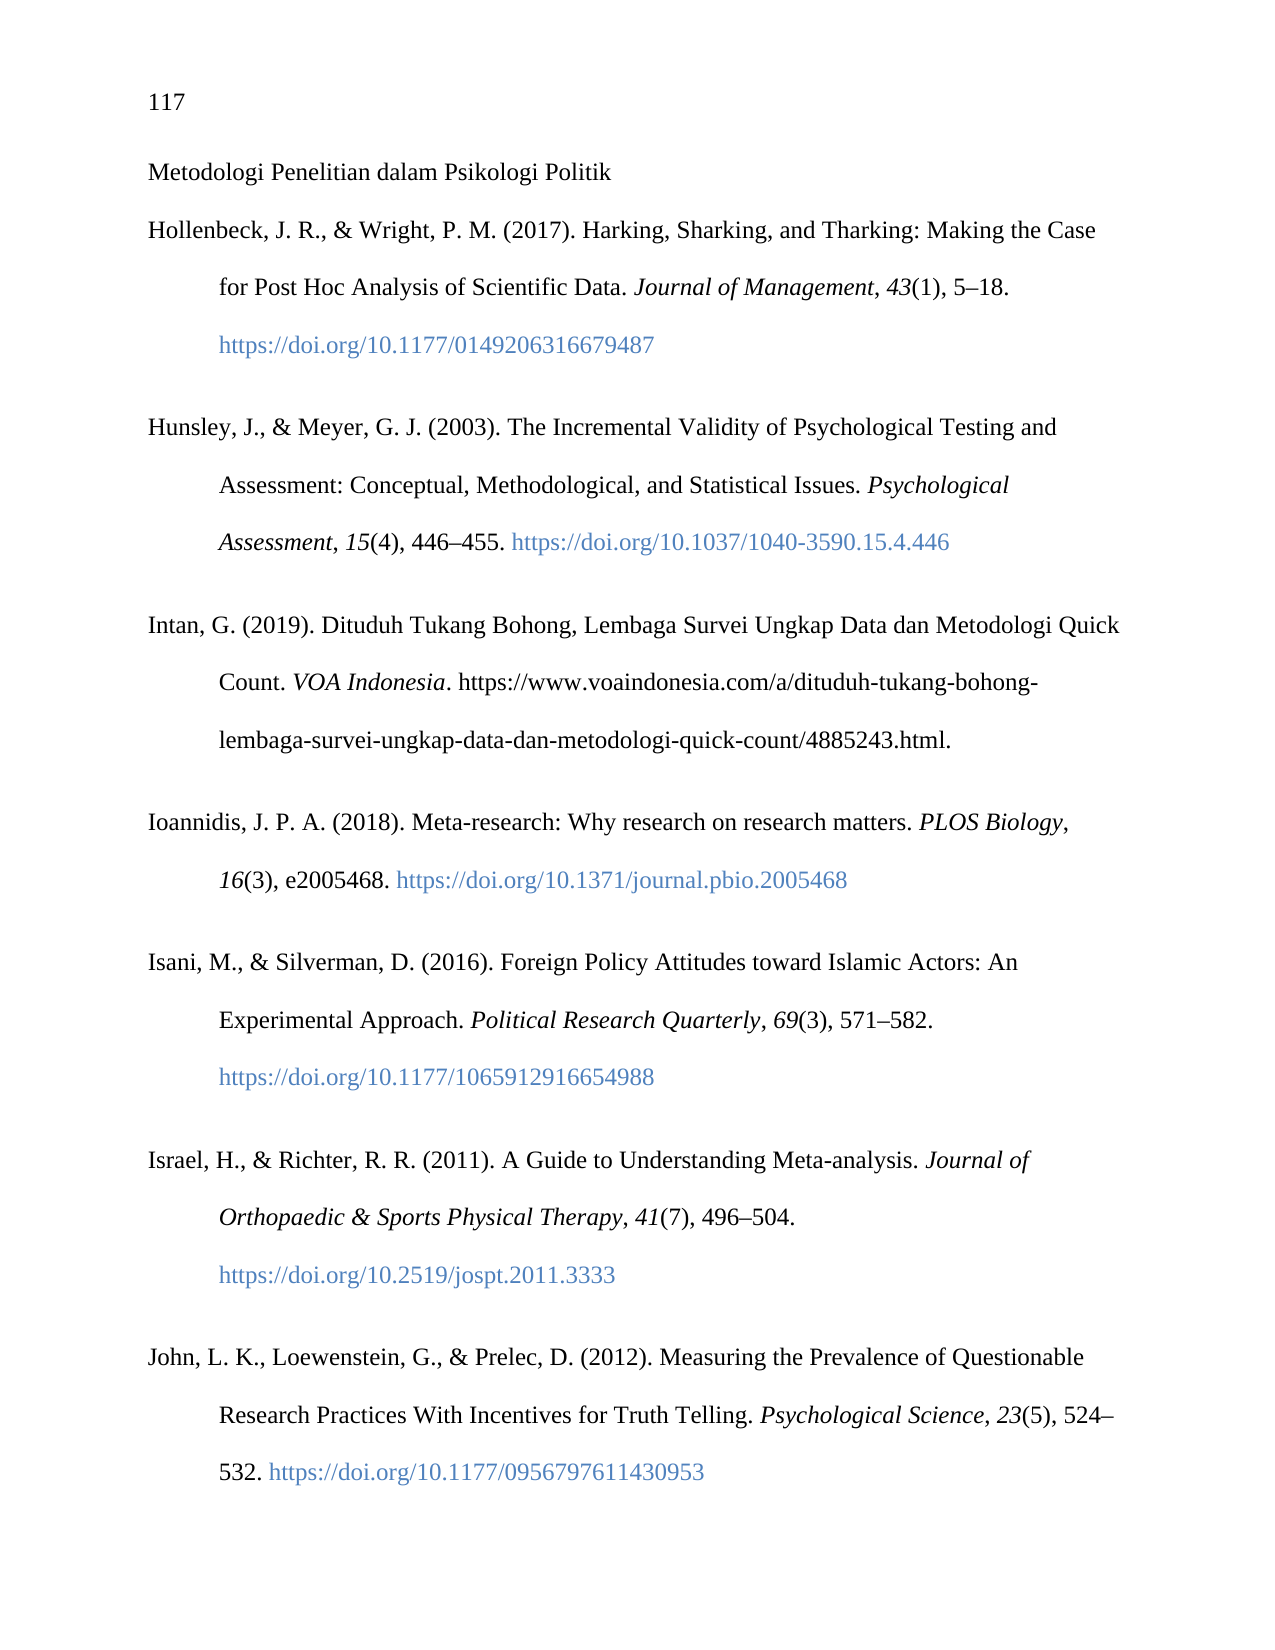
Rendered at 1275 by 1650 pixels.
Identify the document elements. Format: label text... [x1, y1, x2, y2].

text Intan, G. (2019). Dituduh Tukang Bohong, Lembaga Survei Ungkap Data dan Metodologi Quick Count. VOA Indonesia. https://www.voaindonesia.com/a/dituduh-tukang-bohong-lembaga-survei-ungkap-data-dan-metodologi-quick-count/4885243.html. [148, 610, 1127, 754]
text Hollenbeck, J. R., & Wright, P. M. (2017). Harking, Sharking, and Tharking: Making the Case for Post Hoc Analysis of Scientific Data. Journal of Management, 43(1), 5–18. https://doi.org/10.1177/0149206316679487 [148, 215, 1127, 359]
text John, L. K., Loewenstein, G., & Prelec, D. (2012). Measuring the Prevalence of Questionable Research Practices With Incentives for Truth Telling. Psychological Science, 23(5), 524–532. https://doi.org/10.1177/0956797611430953 [148, 1342, 1127, 1486]
text Hunsley, J., & Meyer, G. J. (2003). The Incremental Validity of Psychological Testing and Assessment: Conceptual, Methodological, and Statistical Issues. Psychological Assessment, 15(4), 446–455. https://doi.org/10.1037/1040-3590.15.4.446 [148, 412, 1127, 556]
text Ioannidis, J. P. A. (2018). Meta-research: Why research on research matters. PLOS Biology, 16(3), e2005468. https://doi.org/10.1371/journal.pbio.2005468 [148, 807, 1127, 894]
text Israel, H., & Richter, R. R. (2011). A Guide to Understanding Meta-analysis. Journal of Orthopaedic & Sports Physical Therapy, 41(7), 496–504. https://doi.org/10.2519/jospt.2011.3333 [148, 1145, 1127, 1289]
text Isani, M., & Silverman, D. (2016). Foreign Policy Attitudes toward Islamic Actors: An Experimental Approach. Political Research Quarterly, 69(3), 571–582. https://doi.org/10.1177/1065912916654988 [148, 947, 1127, 1091]
